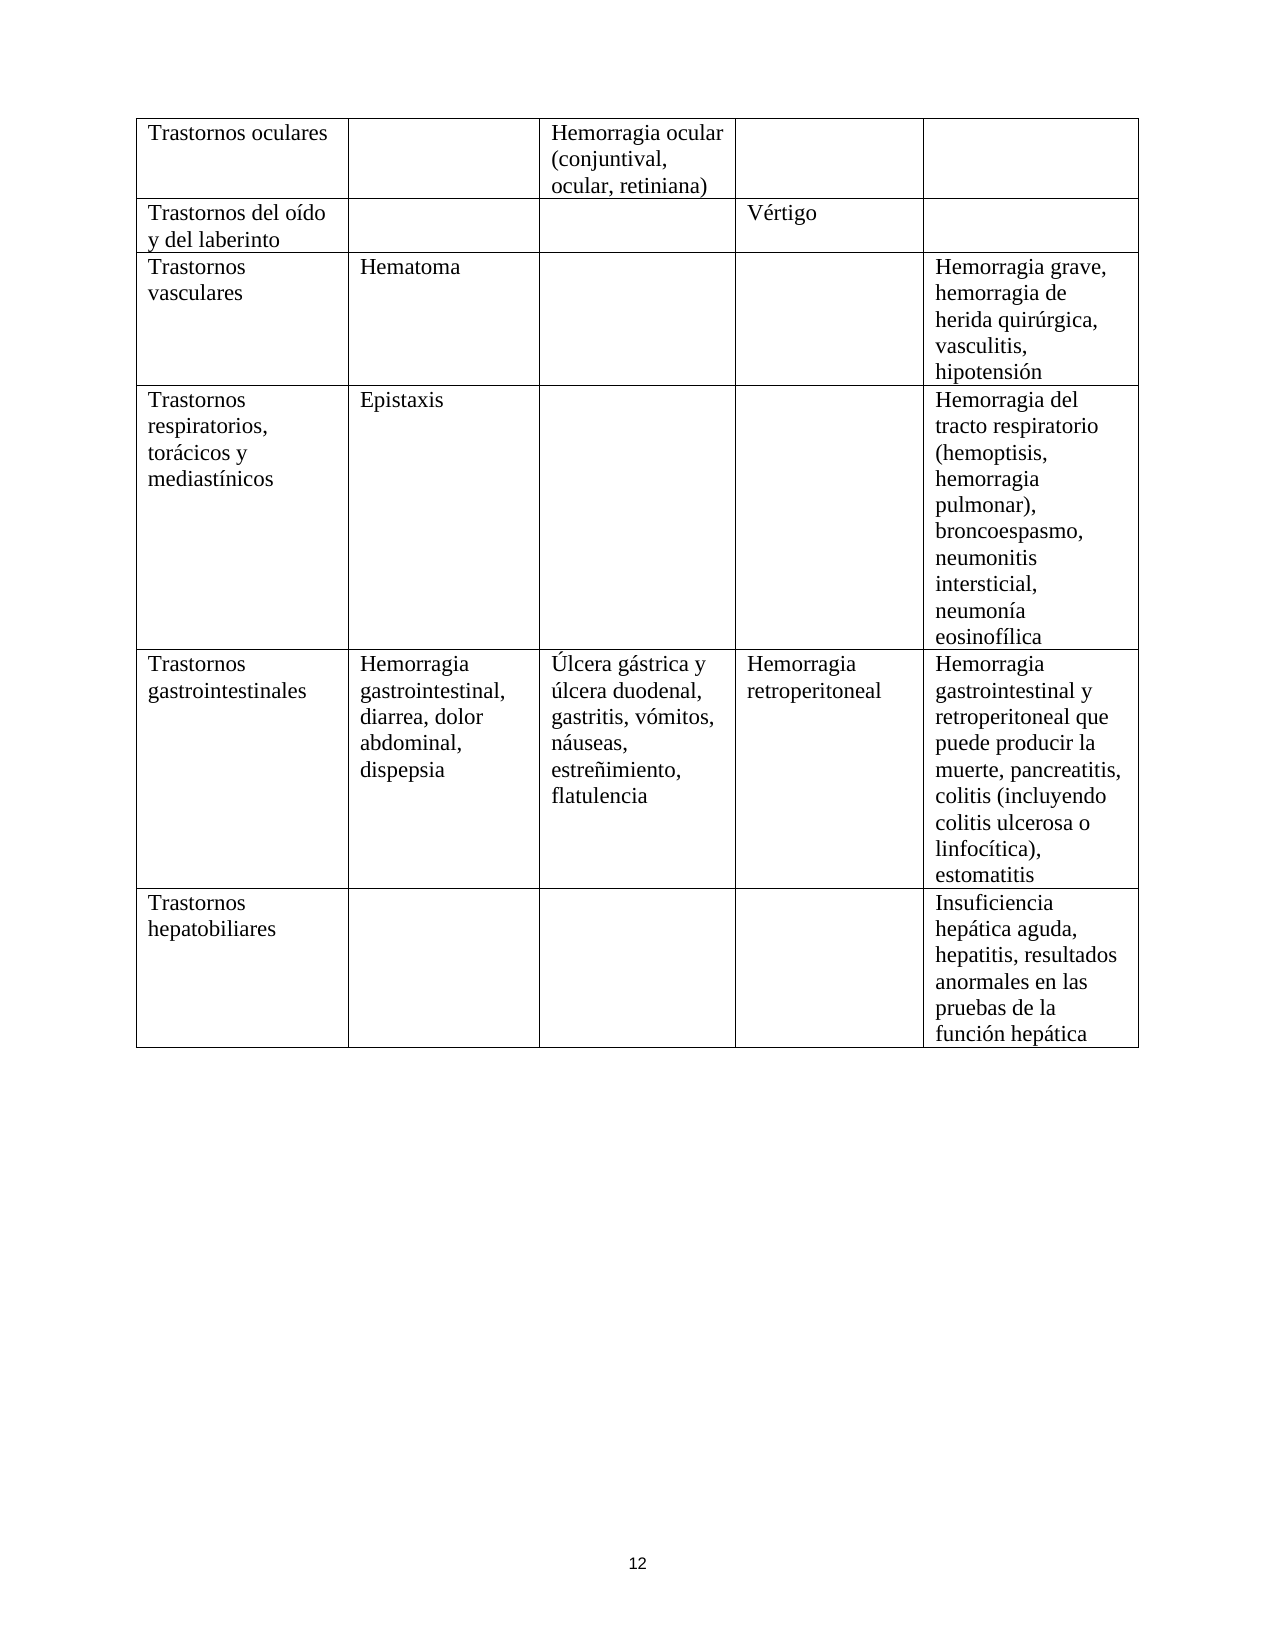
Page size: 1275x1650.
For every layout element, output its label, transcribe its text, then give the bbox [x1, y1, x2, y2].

table_cell Hemorragia ocular (conjuntival, ocular, retiniana) [540, 119, 735, 198]
table_cell Hemorragia grave, hemorragia de herida quirúrgica, vasculitis, hipotensión [924, 253, 1138, 385]
table_cell Úlcera gástrica y úlcera duodenal, gastritis, vómitos, náuseas, estreñimiento, flatulencia [540, 650, 735, 888]
table_cell Hemorragia gastrointestinal, diarrea, dolor abdominal, dispepsia [349, 650, 539, 888]
table_cell Trastornos del oído y del laberinto [137, 199, 348, 252]
table_cell [924, 119, 1138, 198]
table_cell [349, 889, 539, 1047]
table_cell Insuficiencia hepática aguda, hepatitis, resultados anormales en las pruebas de la función hepática [924, 889, 1138, 1047]
table_cell Trastornos gastrointestinales [137, 650, 348, 888]
table_cell [924, 199, 1138, 252]
table_cell Epistaxis [349, 386, 539, 649]
table_cell Hemorragia del tracto respiratorio (hemoptisis, hemorragia pulmonar), broncoespasmo, neumonitis intersticial, neumonía eosinofílica [924, 386, 1138, 649]
table_cell [736, 119, 923, 198]
table_cell Vértigo [736, 199, 923, 252]
table_cell Trastornos respiratorios, torácicos y mediastínicos [137, 386, 348, 649]
table_cell [540, 253, 735, 385]
table_cell [736, 253, 923, 385]
table_cell [540, 199, 735, 252]
table_cell [349, 119, 539, 198]
table_cell Trastornos hepatobiliares [137, 889, 348, 1047]
table_cell Hematoma [349, 253, 539, 385]
table_cell [540, 889, 735, 1047]
table_cell Trastornos oculares [137, 119, 348, 198]
table_cell [540, 386, 735, 649]
table_cell Hemorragia retroperitoneal [736, 650, 923, 888]
table_cell [736, 889, 923, 1047]
table_cell [736, 386, 923, 649]
table_cell Hemorragia gastrointestinal y retroperitoneal que puede producir la muerte, pancreatitis, colitis (incluyendo colitis ulcerosa o linfocítica), estomatitis [924, 650, 1138, 888]
table_cell Trastornos vasculares [137, 253, 348, 385]
table_cell [349, 199, 539, 252]
